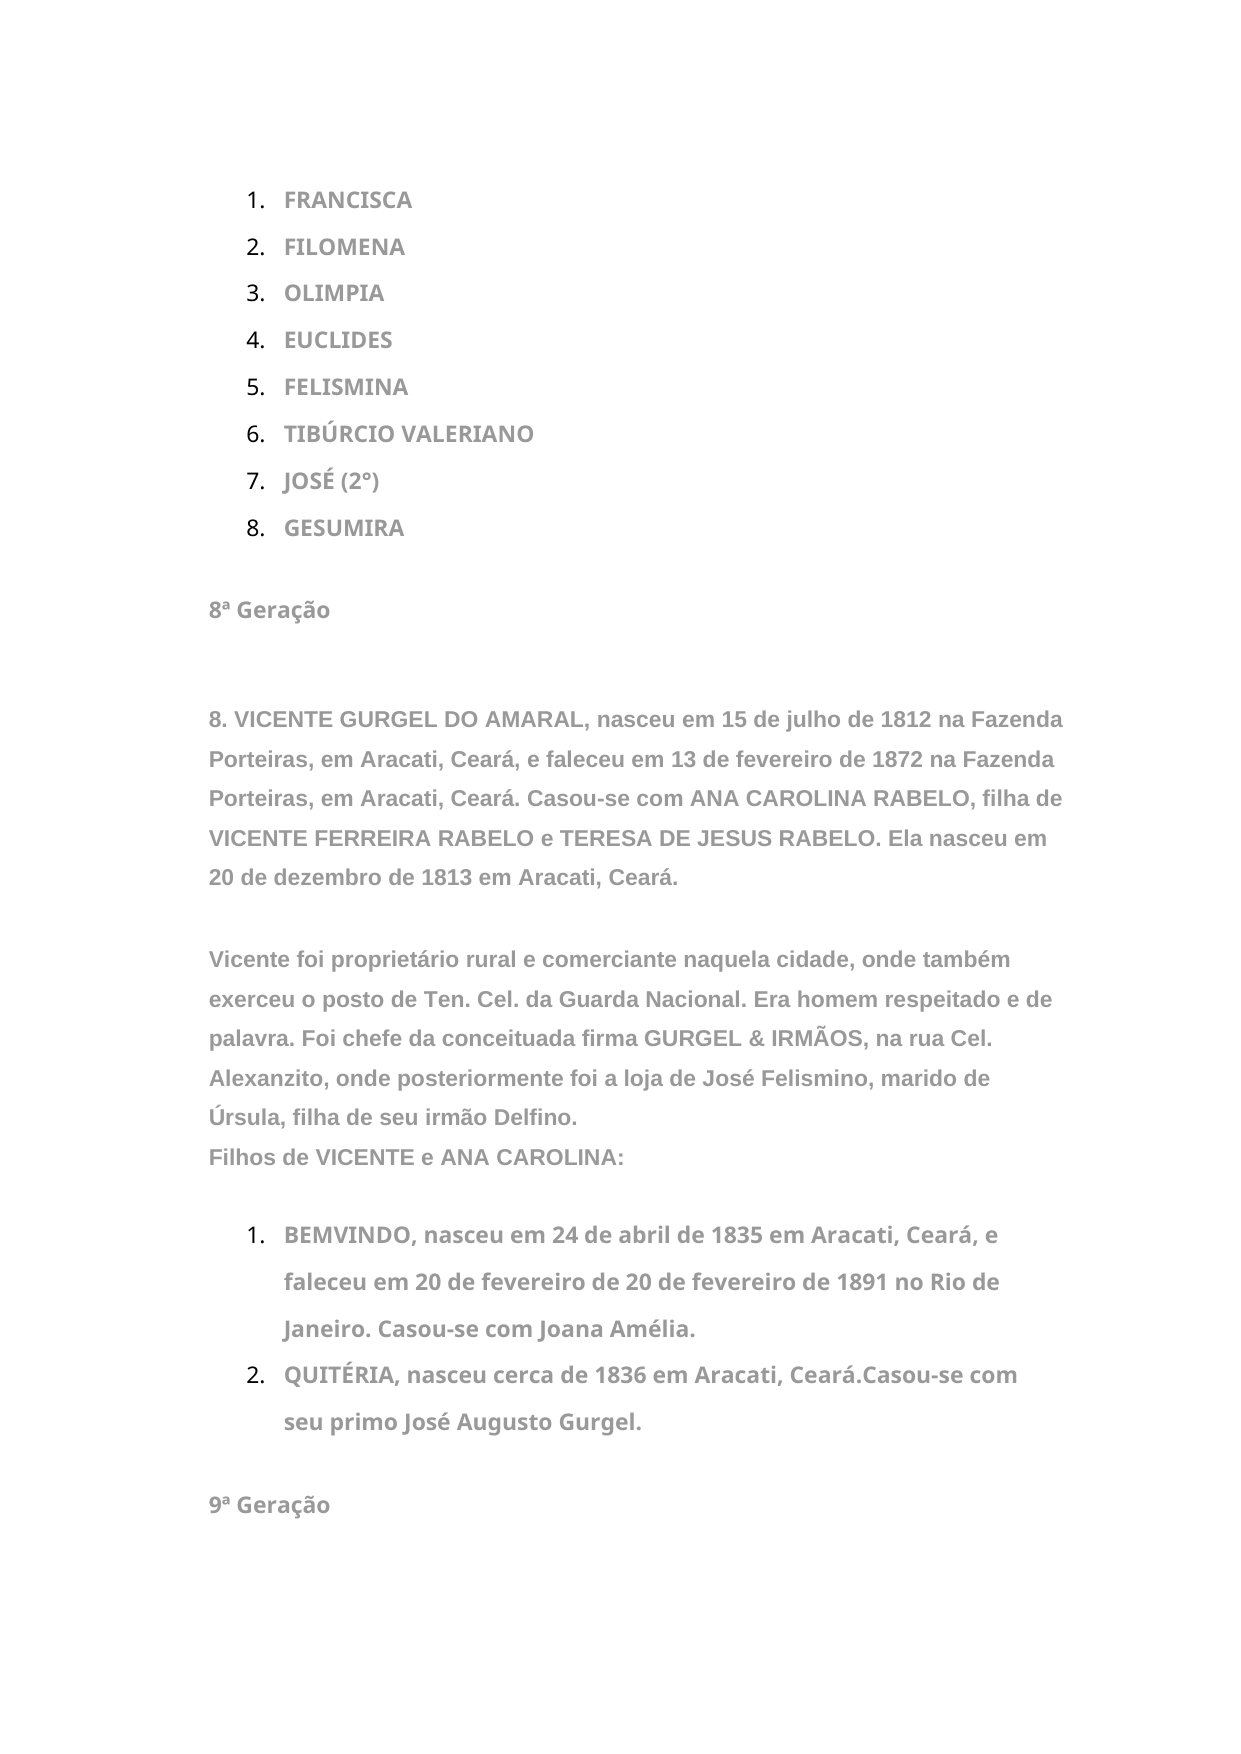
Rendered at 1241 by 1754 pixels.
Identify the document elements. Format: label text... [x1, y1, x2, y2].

text Filhos de VICENTE e ANA CAROLINA: [208, 1143, 1063, 1170]
text 8. VICENTE GURGEL DO AMARAL, nasceu em 15 de julho de 1812 na Fazenda Porteiras, em Aracati, Ceará, e faleceu em 13 de fevereiro de 1872 na Fazenda Porteiras, em Aracati, Ceará. Casou-se com ANA CAROLINA RABELO, filha de VICENTE FERREIRA RABELO e TERESA DE JESUS RABELO. Ela nasceu em 20 de dezembro de 1813 em Aracati, Ceará. [208, 706, 1063, 890]
list FELISMINA [246, 371, 1063, 402]
list BEMVINDO, nasceu em 24 de abril de 1835 em Aracati, Ceará, e faleceu em 20 de fevereiro de 20 de fevereiro de 1891 no Rio de Janeiro. Casou-se com Joana Amélia. [246, 1219, 1063, 1344]
list FRANCISCA [246, 183, 1063, 215]
list QUITÉRIA, nasceu cerca de 1836 em Aracati, Ceará.Casou-se com seu primo José Augusto Gurgel. [246, 1359, 1063, 1438]
list GESUMIRA [246, 512, 1063, 543]
list FILOMENA [246, 230, 1063, 262]
list EUCLIDES [246, 324, 1063, 355]
list TIBÚRCIO VALERIANO [246, 418, 1063, 449]
list OLIMPIA [246, 277, 1063, 308]
text 9ª Geração [208, 1489, 1063, 1520]
text 8ª Geração [208, 594, 1063, 626]
list JOSÉ (2°) [246, 465, 1063, 496]
text Vicente foi proprietário rural e comerciante naquela cidade, onde também exerceu o posto de Ten. Cel. da Guarda Nacional. Era homem respeitado e de palavra. Foi chefe da conceituada firma GURGEL & IRMÃOS, na rua Cel. Alexanzito, onde posteriormente foi a loja de José Felismino, marido de Úrsula, filha de seu irmão Delfino. [208, 946, 1063, 1130]
